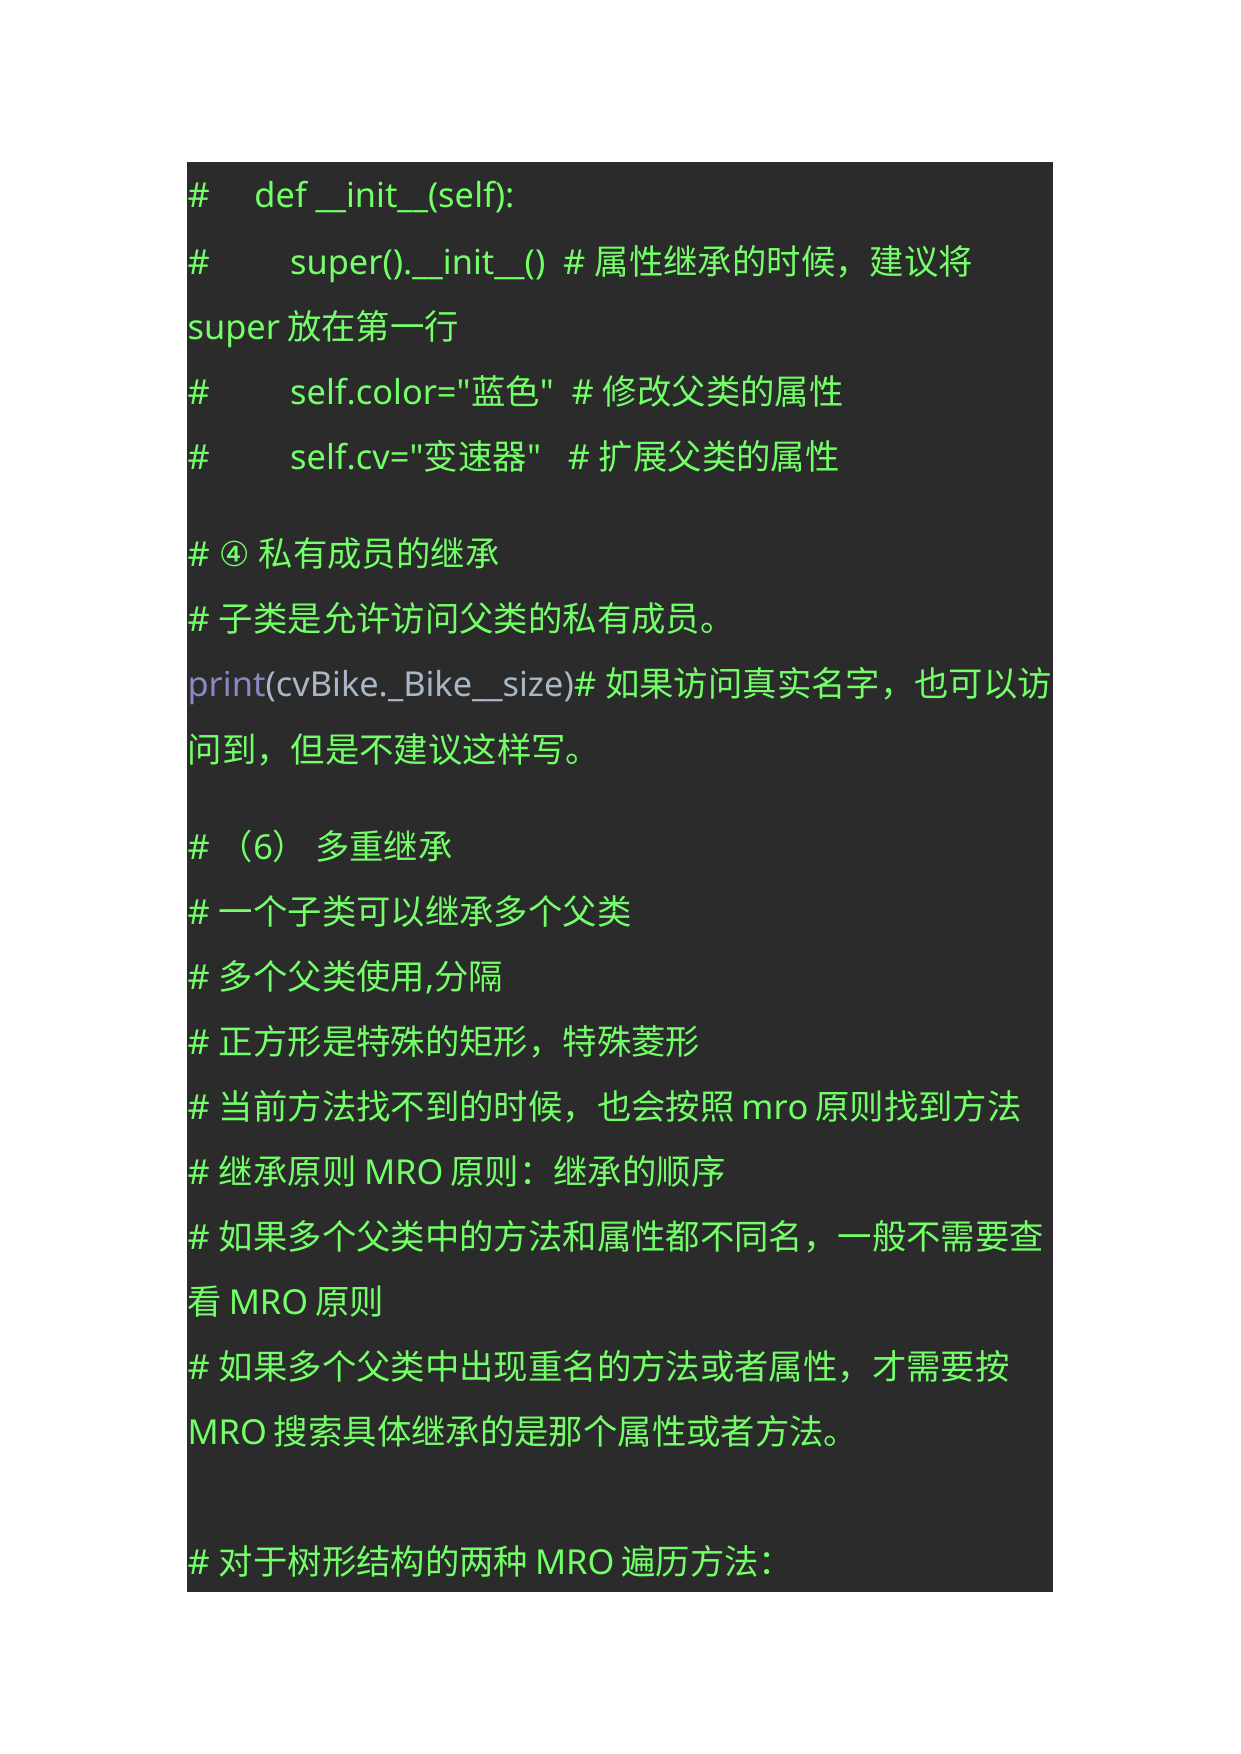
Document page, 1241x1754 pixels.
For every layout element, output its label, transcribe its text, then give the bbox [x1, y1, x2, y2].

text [187, 1137, 1053, 1592]
text # 当前方法找不到的时候，也会按照mro原则找到方法 [187, 1072, 1053, 1137]
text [187, 162, 1053, 487]
text # ④ 私有成员的继承 # 子类是允许访问父类的私有成员。print(cvBike._Bike__size)# 如果访问真实名字，也可以访问到，但是不建议这样写。 [187, 519, 1053, 779]
text # （6） 多重继承 # 一个子类可以继承多个父类 # 多个父类使用,分隔 # 正方形是特殊的矩形，特殊菱形 [187, 812, 1053, 1072]
